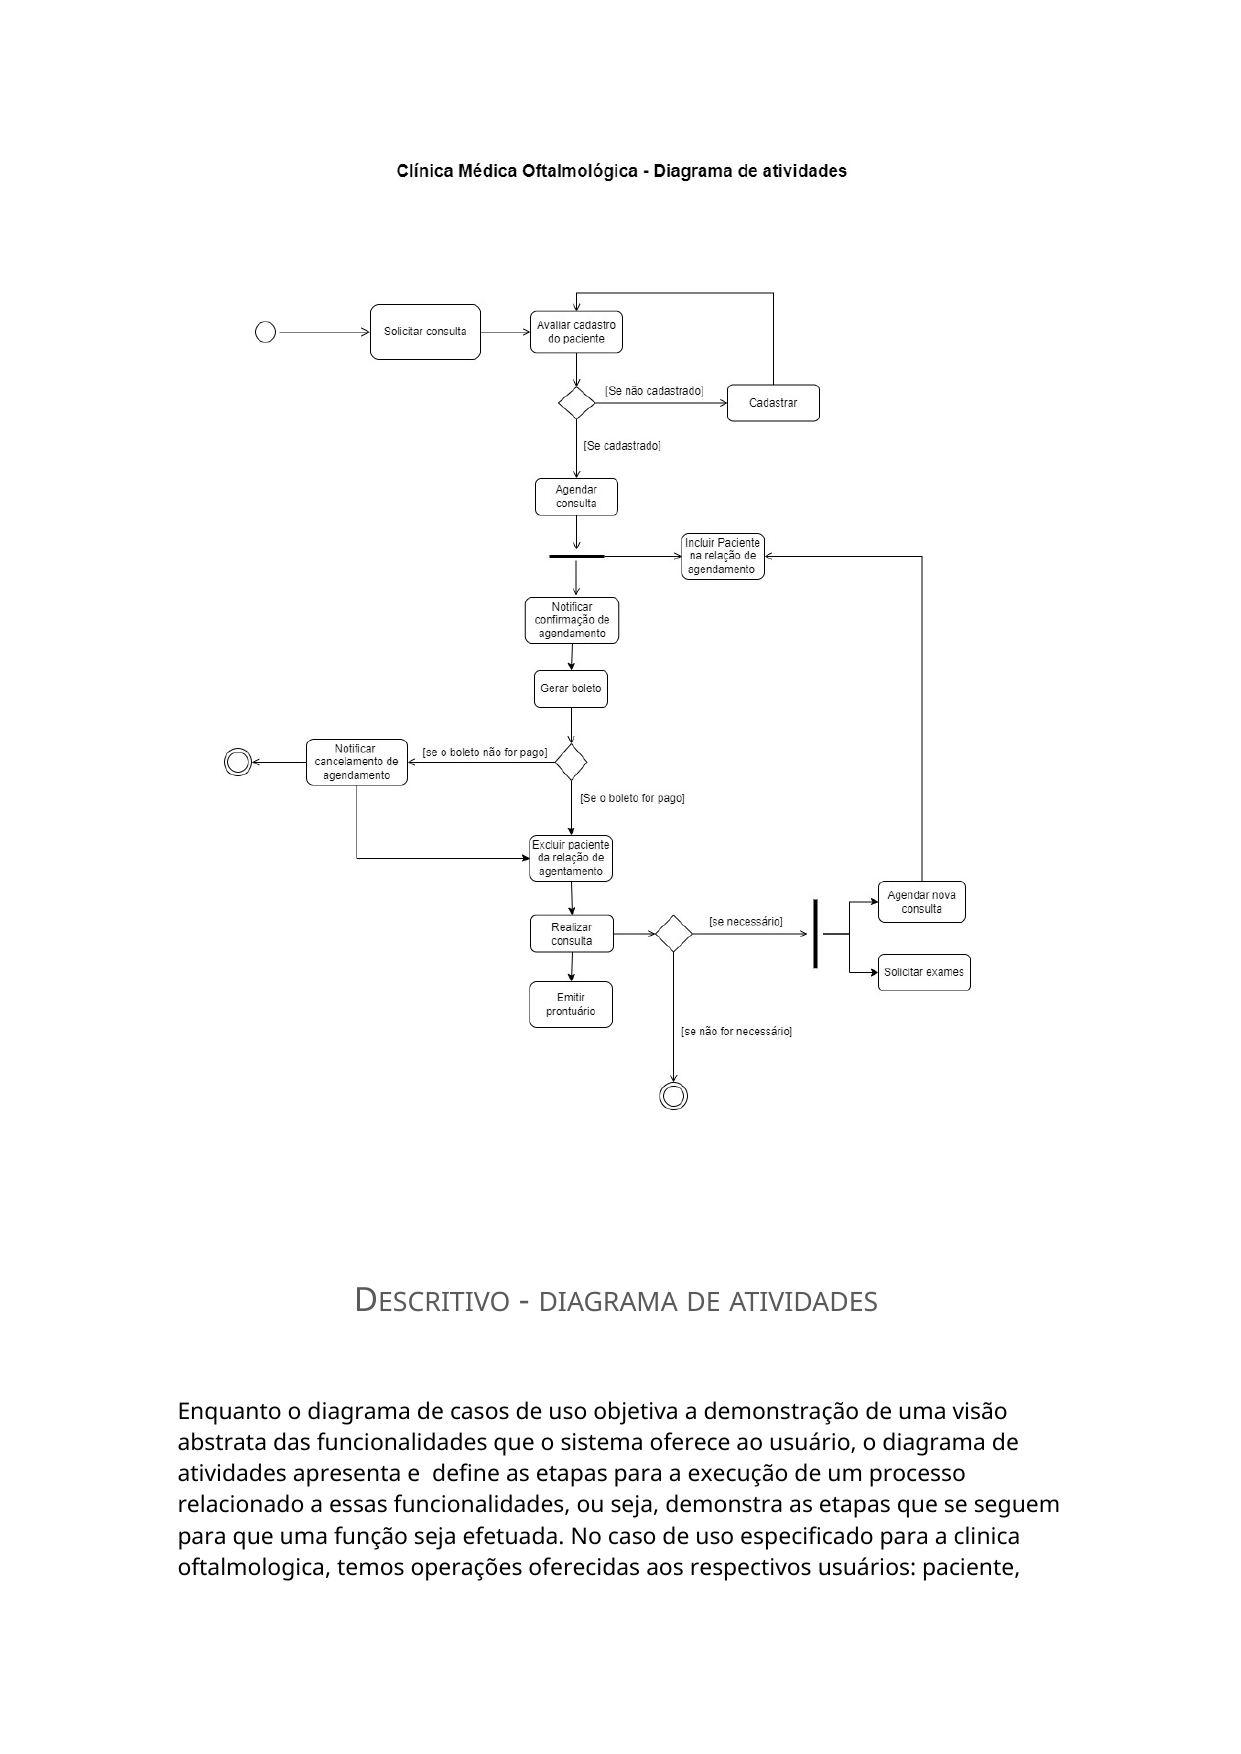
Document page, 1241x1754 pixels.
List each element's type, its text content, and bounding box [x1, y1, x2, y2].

text Descritivo - diagrama de atividades [177, 1276, 1063, 1321]
picture [177, 147, 1031, 1179]
